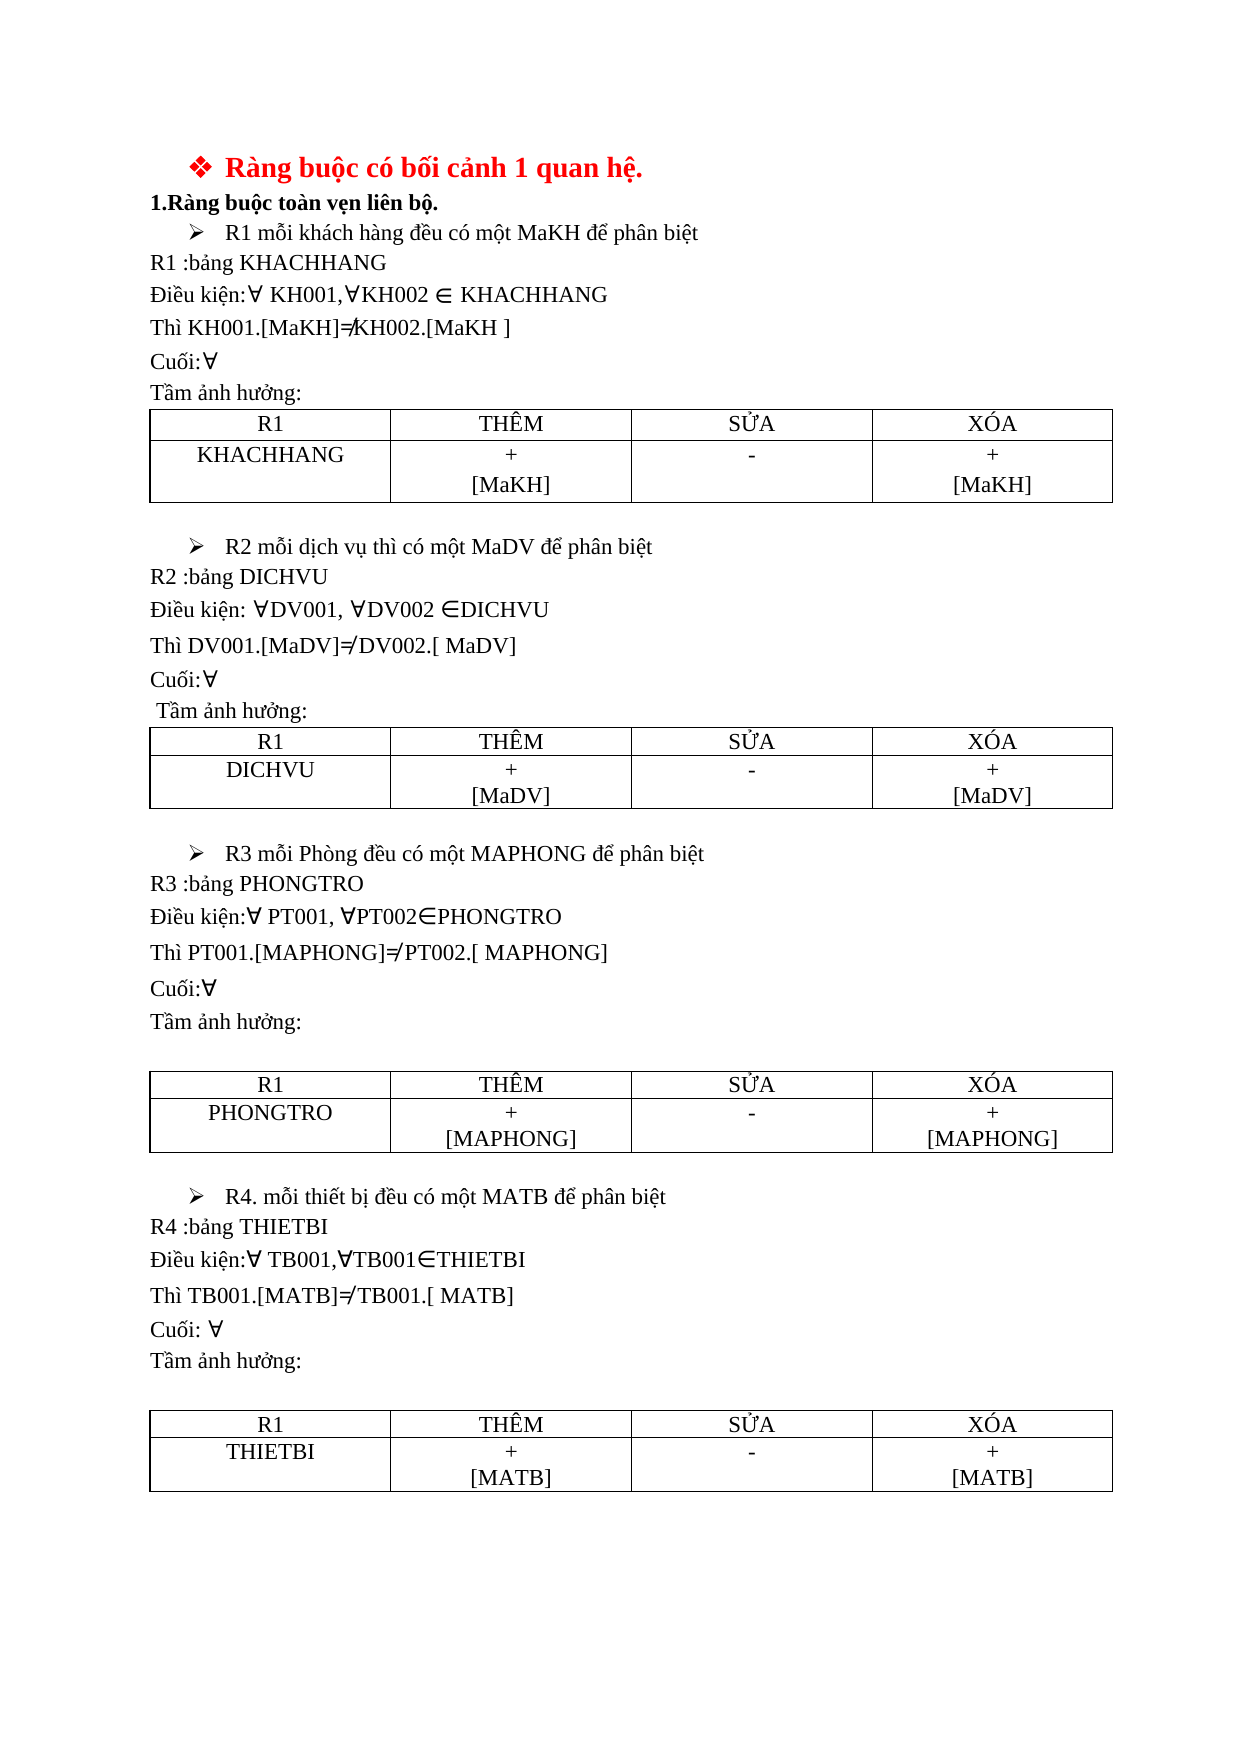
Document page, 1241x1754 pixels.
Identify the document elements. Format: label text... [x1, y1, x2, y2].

table_cell - [632, 1438, 872, 1491]
table_header SỬA [632, 1411, 872, 1437]
table_cell + [MaDV] [873, 756, 1112, 808]
text Tầm ảnh hưởng: [150, 697, 1090, 723]
table_cell + [MATB] [873, 1438, 1112, 1491]
table_header SỬA [632, 1072, 872, 1098]
table_header SỬA [632, 728, 872, 754]
table_cell + [MaKH] [391, 441, 631, 502]
text Thì KH001.[MaKH]≠KH002.[MaKH ] [150, 311, 1090, 342]
table_cell - [632, 441, 872, 502]
text Tầm ảnh hưởng: [150, 1008, 1090, 1066]
text Cuối:∀ [150, 972, 1090, 1003]
text Thì DV001.[MaDV]≠ DV002.[ MaDV] [150, 629, 1090, 661]
table_cell - [632, 756, 872, 808]
text R1 :bảng KHACHHANG [150, 249, 1090, 275]
table_header R1 [151, 728, 390, 754]
table_cell + [MAPHONG] [391, 1099, 631, 1152]
text Tầm ảnh hưởng: [150, 1347, 1090, 1406]
table_header XÓA [873, 1072, 1112, 1098]
table_header THÊM [391, 410, 631, 440]
table_header R1 [151, 1411, 390, 1437]
text Cuối:∀ [150, 665, 1090, 693]
table_cell THIETBI [151, 1438, 390, 1491]
table_header THÊM [391, 1072, 631, 1098]
table_header THÊM [391, 1411, 631, 1437]
text Điều kiện: ∀DV001, ∀DV002 ∈DICHVU [150, 593, 1090, 624]
list R3 mỗi Phòng đều có một MAPHONG để phân biệt [187, 839, 1090, 866]
list R4. mỗi thiết bị đều có một MATB để phân biệt [187, 1183, 1090, 1209]
table_cell + [MaKH] [873, 441, 1112, 502]
text Điều kiện:∀ PT001, ∀PT002∈PHONGTRO [150, 900, 1090, 931]
text Cuối:∀ [150, 347, 1090, 375]
text R3 :bảng PHONGTRO [150, 870, 1090, 896]
table_header XÓA [873, 1411, 1112, 1437]
text Thì PT001.[MAPHONG]≠ PT002.[ MAPHONG] [150, 936, 1090, 967]
table_header R1 [151, 410, 390, 440]
text R2 :bảng DICHVU [150, 563, 1090, 589]
list Ràng buộc có bối cảnh 1 quan hệ. [187, 150, 1090, 184]
table_header XÓA [873, 728, 1112, 754]
table_cell PHONGTRO [151, 1099, 390, 1152]
text Điều kiện:∀ TB001,∀TB001∈THIETBI [150, 1243, 1090, 1274]
table_cell + [MaDV] [391, 756, 631, 808]
text Thì TB001.[MATB]≠ TB001.[ MATB] [150, 1279, 1090, 1311]
table_cell DICHVU [151, 756, 390, 808]
table_header SỬA [632, 410, 872, 440]
table_cell KHACHHANG [151, 441, 390, 502]
table_cell - [632, 1099, 872, 1152]
text R4 :bảng THIETBI [150, 1213, 1090, 1239]
text Điều kiện:∀ KH001,∀KH002 ∈ KHACHHANG [150, 279, 1090, 307]
table_cell + [MAPHONG] [873, 1099, 1112, 1152]
table_header XÓA [873, 410, 1112, 440]
table_cell + [MATB] [391, 1438, 631, 1491]
list R1 mỗi khách hàng đều có một MaKH để phân biệt [187, 219, 1090, 245]
list R2 mỗi dịch vụ thì có một MaDV để phân biệt [187, 533, 1090, 559]
text Cuối: ∀ [150, 1315, 1090, 1343]
text 1.Ràng buộc toàn vẹn liên bộ. [150, 189, 1090, 215]
table_header R1 [151, 1072, 390, 1098]
text Tầm ảnh hưởng: [150, 379, 1090, 405]
table_header THÊM [391, 728, 631, 754]
